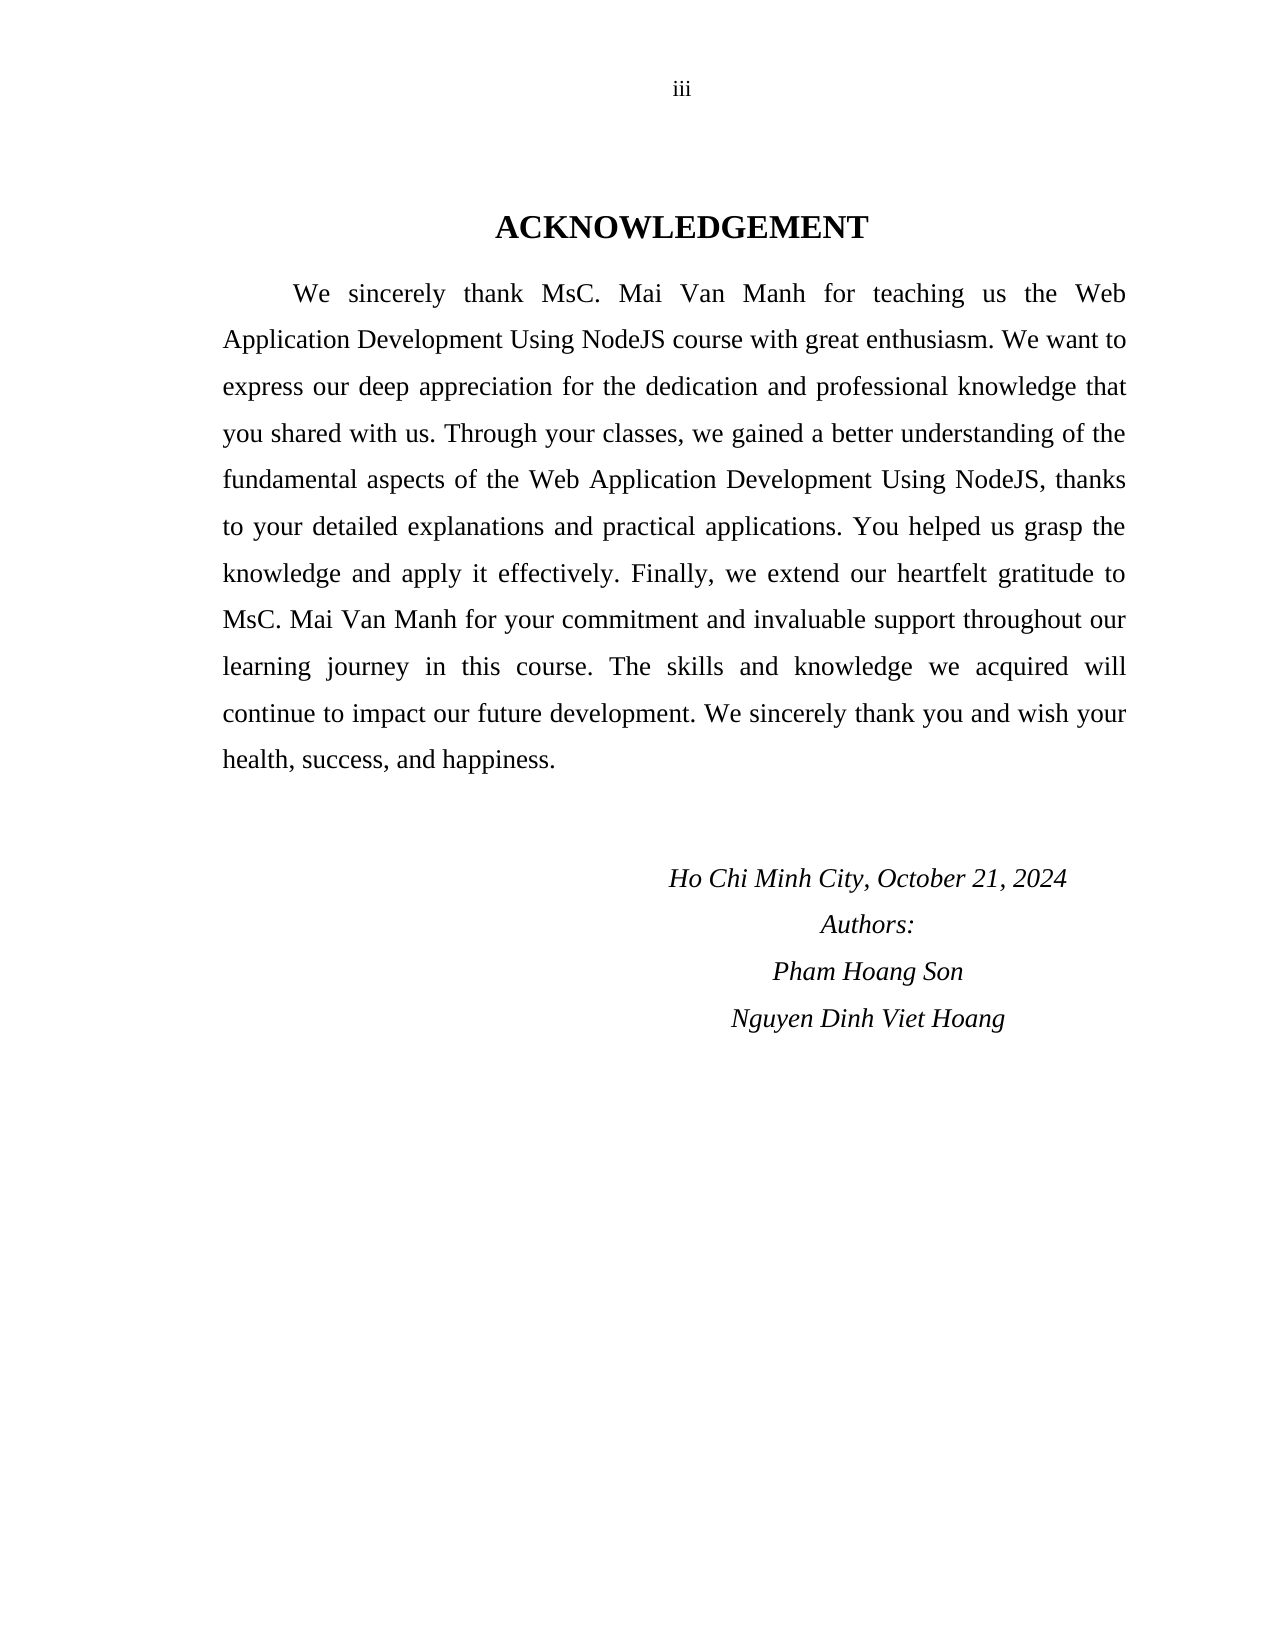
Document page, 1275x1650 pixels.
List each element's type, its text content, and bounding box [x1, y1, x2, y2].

text Authors: [582, 909, 1156, 940]
text Ho Chi Minh City, October 21, 2024 [582, 862, 1156, 893]
text Pham Hoang Son [582, 955, 1156, 986]
text Nguyen Dinh Viet Hoang [582, 1002, 1156, 1033]
text ACKNOWLEDGEMENT [207, 207, 1156, 245]
text We sincerely thank MsC. Mai Van Manh for teaching us the Web Application Development Using NodeJS course with great enthusiasm. We want to express our deep appreciation for the dedication and professional knowledge that you shared with us. Through your classes, we gained a better understanding of the fundamental aspects of the Web Application Development Using NodeJS, thanks to your detailed explanations and practical applications. You helped us grasp the knowledge and apply it effectively. Finally, we extend our heartfelt gratitude to MsC. Mai Van Manh for your commitment and invaluable support throughout our learning journey in this course. The skills and knowledge we acquired will continue to impact our future development. We sincerely thank you and wish your health, success, and happiness. [222, 277, 1127, 775]
